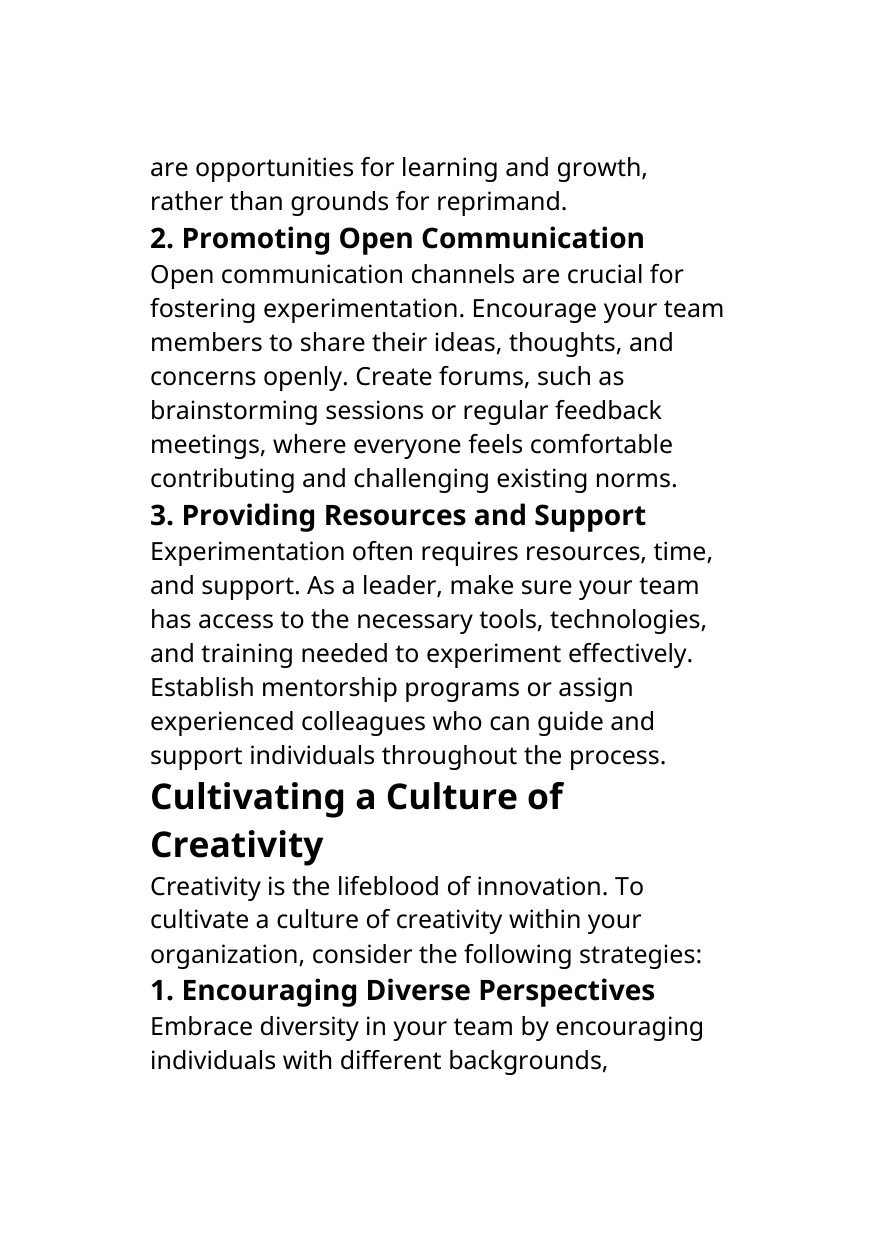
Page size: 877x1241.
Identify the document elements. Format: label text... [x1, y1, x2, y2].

subtitle Cultivating a Culture of Creativity [150, 772, 727, 868]
text Experimentation often requires resources, time, and support. As a leader, make sure your team has access to the necessary tools, technologies, and training needed to experiment effectively. Establish mentorship programs or assign experienced colleagues who can guide and support individuals throughout the process. [150, 533, 727, 772]
subtitle 1. Encouraging Diverse Perspectives [150, 970, 727, 1009]
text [150, 1009, 727, 1077]
text Open communication channels are crucial for fostering experimentation. Encourage your team members to share their ideas, thoughts, and concerns openly. Create forums, such as brainstorming sessions or regular feedback meetings, where everyone feels comfortable contributing and challenging existing norms. [150, 256, 727, 495]
subtitle 3. Providing Resources and Support [150, 495, 727, 533]
subtitle 2. Promoting Open Communication [150, 218, 727, 256]
text Creativity is the lifeblood of innovation. To cultivate a culture of creativity within your organization, consider the following strategies: [150, 868, 727, 970]
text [150, 150, 727, 218]
